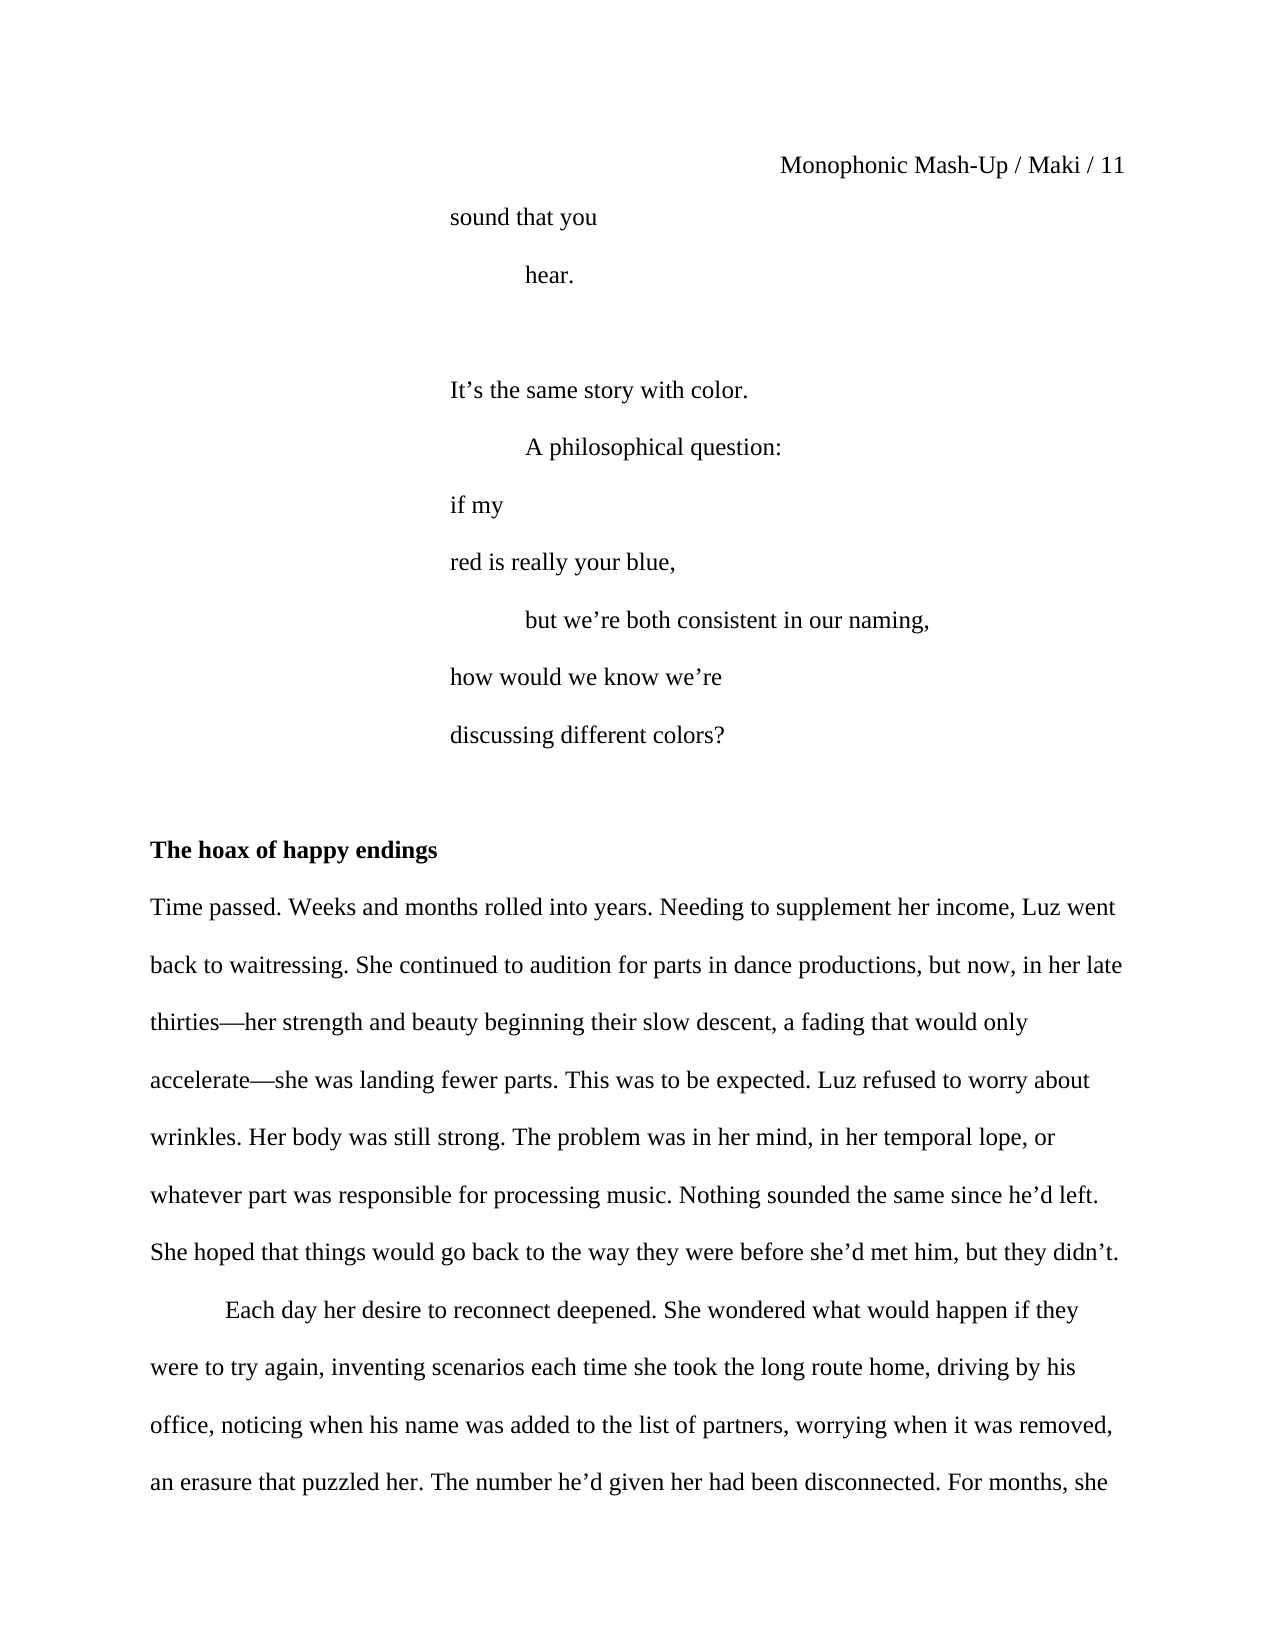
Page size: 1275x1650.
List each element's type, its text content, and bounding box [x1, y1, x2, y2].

text A philosophical question: [450, 432, 1125, 461]
text Time passed. Weeks and months rolled into years. Needing to supplement her income, Luz went back to waitressing. She continued to audition for parts in dance productions, but now, in her late thirties—her strength and beauty beginning their slow descent, a fading that would only accelerate—she was landing fewer parts. This was to be expected. Luz refused to worry about wrinkles. Her body was still strong. The problem was in her mind, in her temporal lope, or whatever part was responsible for processing music. Nothing sounded the same since he’d left. She hoped that things would go back to the way they were before she’d met him, but they didn’t. [150, 892, 1125, 1266]
text how would we know we’re [450, 662, 1125, 691]
text sound that you [450, 202, 1125, 231]
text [150, 1295, 1125, 1496]
text hear. [450, 260, 1125, 289]
text discussing different colors? [450, 720, 1125, 749]
text red is really your blue, [450, 547, 1125, 576]
text but we’re both consistent in our naming, [450, 605, 1125, 634]
text if my [450, 490, 1125, 519]
text It’s the same story with color. [450, 375, 1125, 404]
text The hoax of happy endings [150, 835, 1125, 864]
